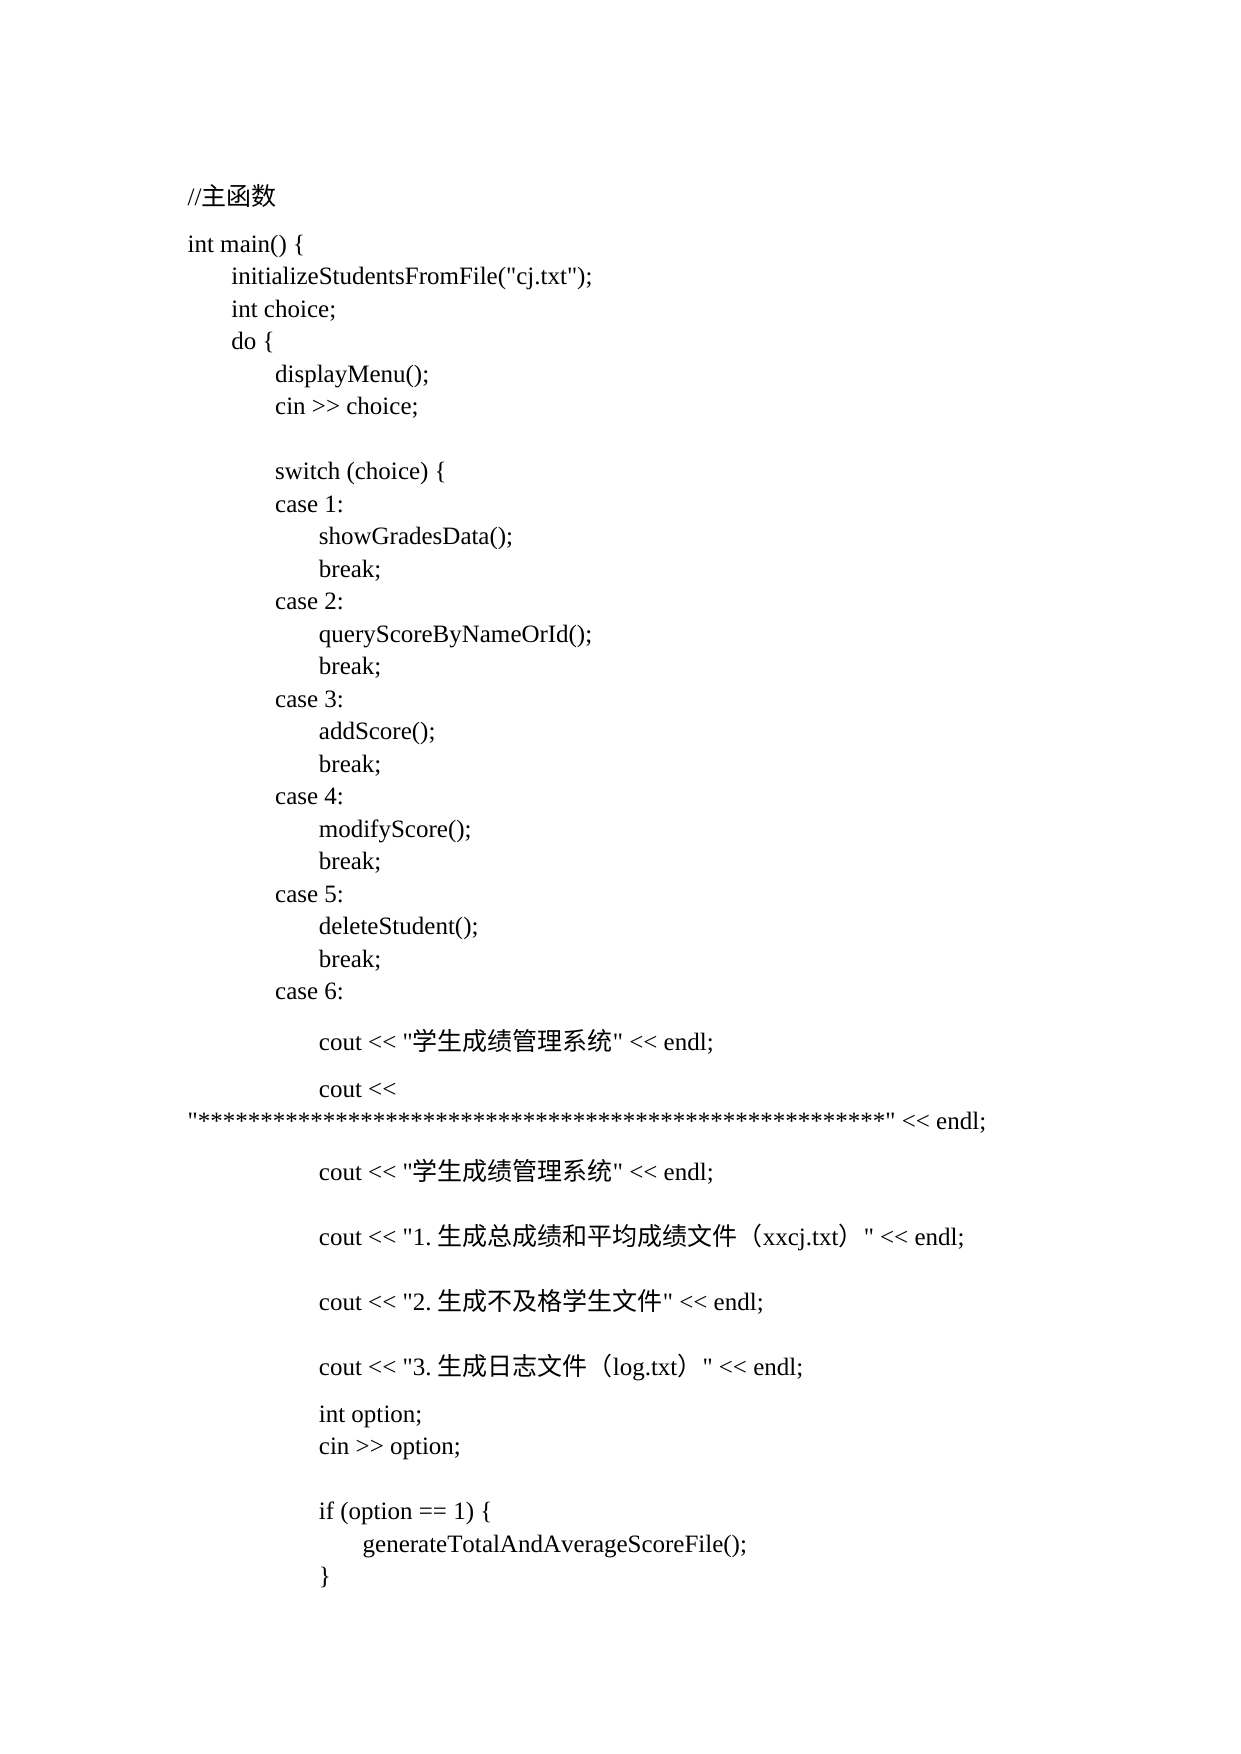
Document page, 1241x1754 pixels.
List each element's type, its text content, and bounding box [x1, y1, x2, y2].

text break; [187, 649, 1053, 682]
text } [187, 1559, 1053, 1592]
text case 2: [187, 584, 1053, 617]
text int choice; [187, 292, 1053, 324]
text case 6: [187, 974, 1053, 1007]
text queryScoreByNameOrId(); [187, 617, 1053, 649]
text int option; [187, 1397, 1053, 1429]
text displayMenu(); [187, 357, 1053, 389]
text switch (choice) { [187, 454, 1053, 487]
text cout << "学生成绩管理系统" << endl; [187, 1007, 1053, 1072]
text break; [187, 942, 1053, 974]
text showGradesData(); [187, 519, 1053, 552]
text cout << "学生成绩管理系统" << endl; [187, 1137, 1053, 1202]
text case 3: [187, 682, 1053, 714]
text cout << "3. 生成日志文件（log.txt）" << endl; [187, 1332, 1053, 1397]
text cin >> choice; [187, 389, 1053, 422]
text if (option == 1) { [187, 1494, 1053, 1527]
text //主函数 [187, 162, 1053, 227]
text cout << "1. 生成总成绩和平均成绩文件（xxcj.txt）" << endl; [187, 1202, 1053, 1267]
text case 5: [187, 877, 1053, 909]
text case 1: [187, 487, 1053, 519]
text int main() { [187, 227, 1053, 259]
text do { [187, 324, 1053, 357]
text break; [187, 844, 1053, 877]
text cin >> option; [187, 1429, 1053, 1462]
text cout << "*******************************************************" << endl; [187, 1072, 1053, 1137]
text modifyScore(); [187, 812, 1053, 844]
text break; [187, 552, 1053, 584]
text deleteStudent(); [187, 909, 1053, 942]
text initializeStudentsFromFile("cj.txt"); [187, 259, 1053, 292]
text cout << "2. 生成不及格学生文件" << endl; [187, 1267, 1053, 1332]
text case 4: [187, 779, 1053, 812]
text generateTotalAndAverageScoreFile(); [187, 1527, 1053, 1559]
text break; [187, 747, 1053, 779]
text addScore(); [187, 714, 1053, 747]
